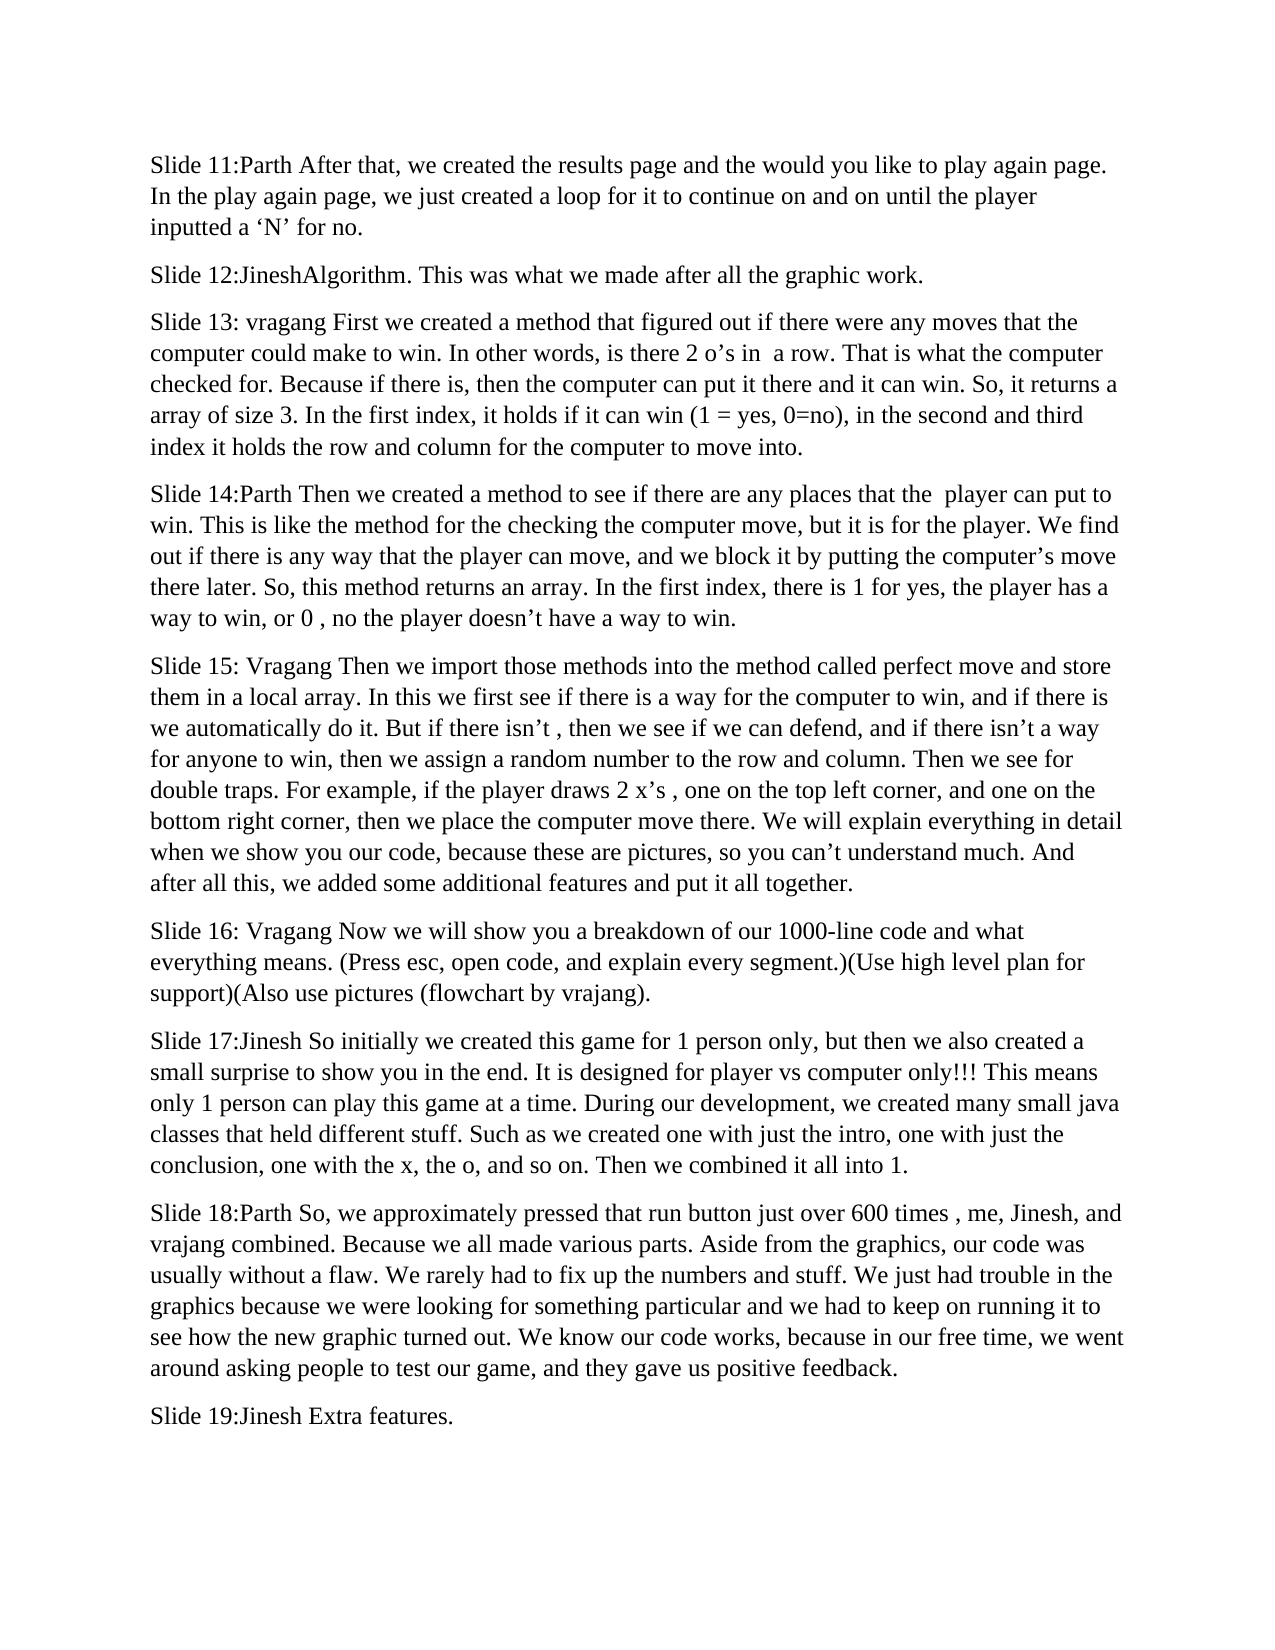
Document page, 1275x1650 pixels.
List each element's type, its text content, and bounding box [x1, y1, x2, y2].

text Slide 15: Vragang Then we import those methods into the method called perfect move and store them in a local array. In this we first see if there is a way for the computer to win, and if there is we automatically do it. But if there isn’t , then we see if we can defend, and if there isn’t a way for anyone to win, then we assign a random number to the row and column. Then we see for double traps. For example, if the player draws 2 x’s , one on the top left corner, and one on the bottom right corner, then we place the computer move there. We will explain everything in detail when we show you our code, because these are pictures, so you can’t understand much. And after all this, we added some additional features and put it all together. [150, 651, 1125, 897]
text Slide 17:Jinesh So initially we created this game for 1 person only, but then we also created a small surprise to show you in the end. It is designed for player vs computer only!!! This means only 1 person can play this game at a time. During our development, we created many small java classes that held different stuff. Such as we created one with just the intro, one with just the conclusion, one with the x, the o, and so on. Then we combined it all into 1. [150, 1026, 1125, 1179]
text Slide 11:Parth After that, we created the results page and the would you like to play again page. In the play again page, we just created a loop for it to continue on and on until the player inputted a ‘N’ for no. [150, 150, 1125, 241]
text Slide 16: Vragang Now we will show you a breakdown of our 1000-line code and what everything means. (Press esc, open code, and explain every segment.)(Use high level plan for support)(Also use pictures (flowchart by vrajang). [150, 916, 1125, 1007]
text Slide 14:Parth Then we created a method to see if there are any places that the player can put to win. This is like the method for the checking the computer move, but it is for the player. We find out if there is any way that the player can move, and we block it by putting the computer’s move there later. So, this method returns an array. In the first index, there is 1 for yes, the player has a way to win, or 0 , no the player doesn’t have a way to win. [150, 479, 1125, 632]
text Slide 13: vragang First we created a method that figured out if there were any moves that the computer could make to win. In other words, is there 2 o’s in a row. That is what the computer checked for. Because if there is, then the computer can put it there and it can win. So, it returns a array of size 3. In the first index, it holds if it can win (1 = yes, 0=no), in the second and third index it holds the row and column for the computer to move into. [150, 307, 1125, 460]
text Slide 18:Parth So, we approximately pressed that run button just over 600 times , me, Jinesh, and vrajang combined. Because we all made various parts. Aside from the graphics, our code was usually without a flaw. We rarely had to fix up the numbers and stuff. We just had trouble in the graphics because we were looking for something particular and we had to keep on running it to see how the new graphic turned out. We know our code works, because in our free time, we went around asking people to test our game, and they gave us positive feedback. [150, 1198, 1125, 1382]
text Slide 19:Jinesh Extra features. [150, 1401, 1125, 1429]
text Slide 12:JineshAlgorithm. This was what we made after all the graphic work. [150, 260, 1125, 288]
